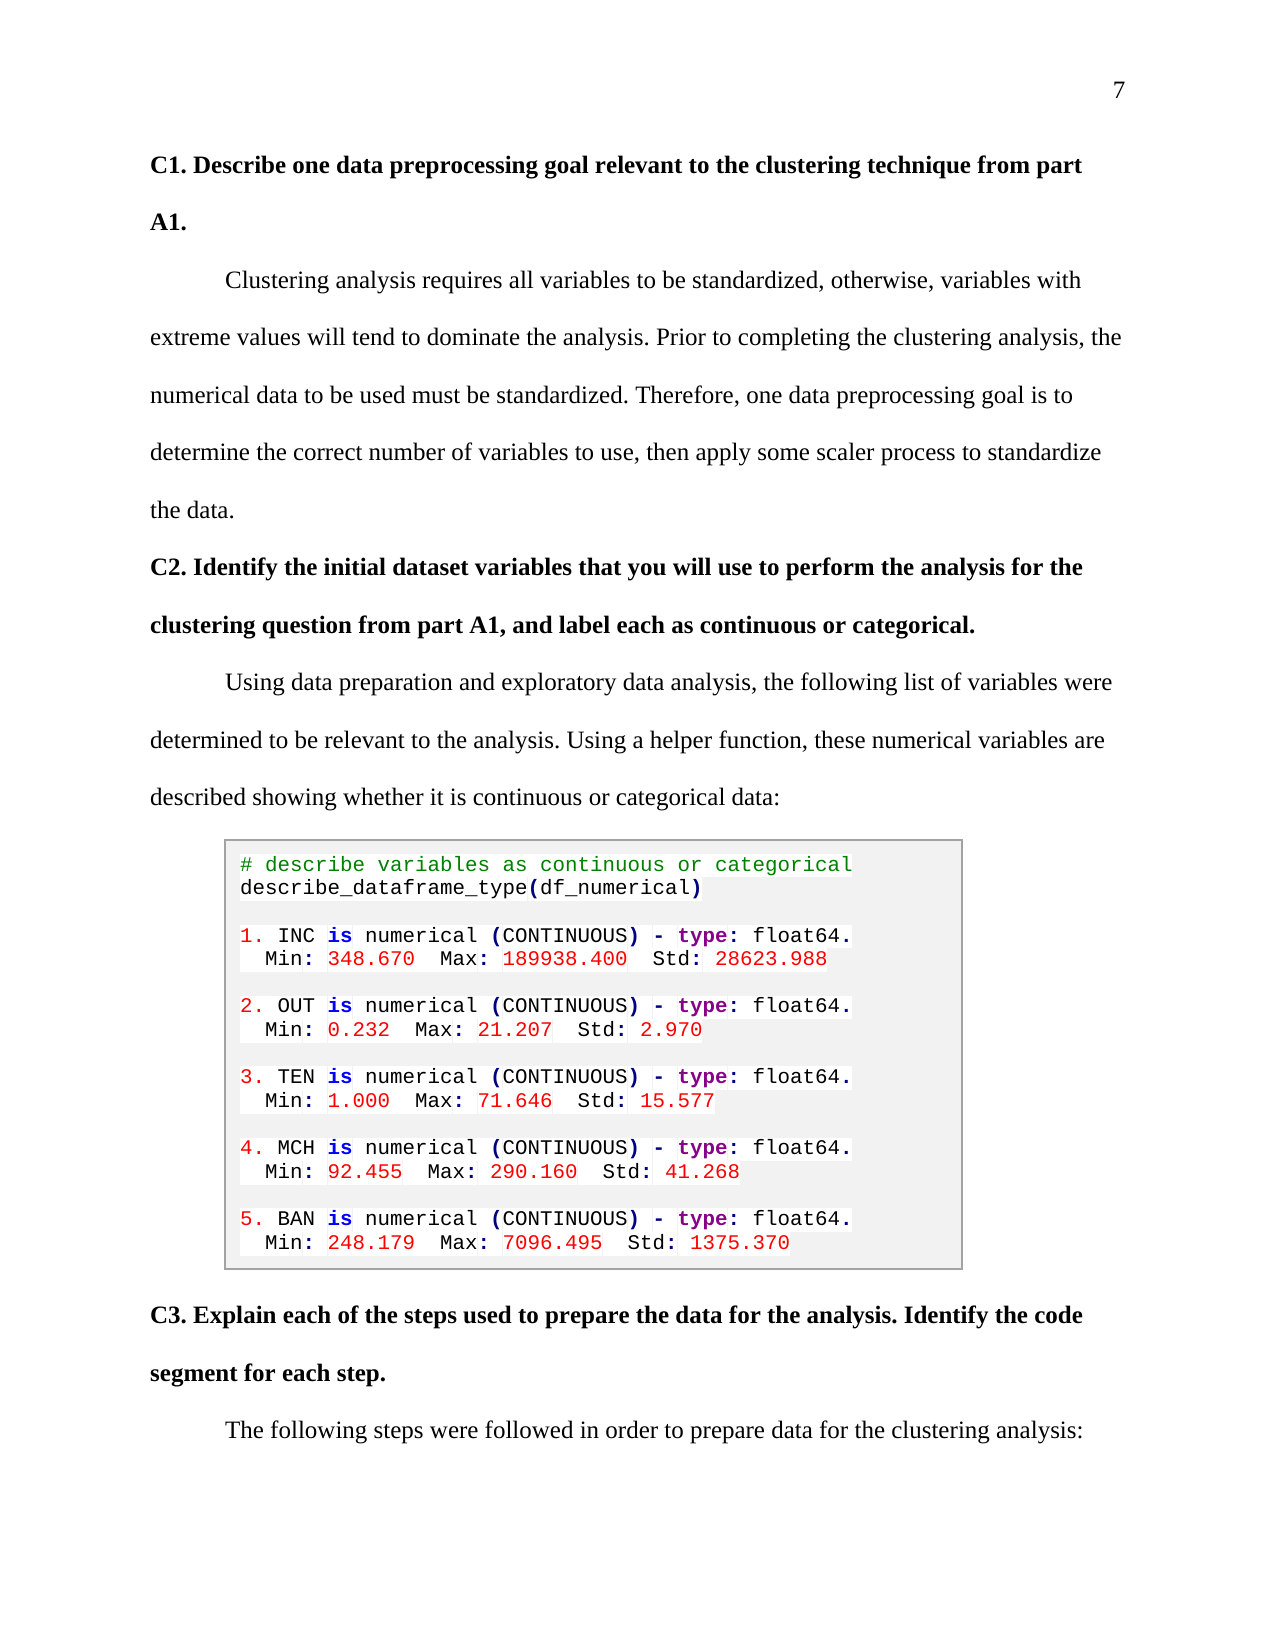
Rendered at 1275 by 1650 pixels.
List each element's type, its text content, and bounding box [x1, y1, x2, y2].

text Using data preparation and exploratory data analysis, the following list of variables were determined to be relevant to the analysis. Using a helper function, these numerical variables are described showing whether it is continuous or categorical data: [150, 667, 1125, 811]
text The following steps were followed in order to prepare data for the clustering analysis: [225, 1415, 1125, 1444]
subtitle C2. Identify the initial dataset variables that you will use to perform the analysis for the clustering question from part A1, and label each as continuous or categorical. [150, 552, 1125, 639]
text Clustering analysis requires all variables to be standardized, otherwise, variables with extreme values will tend to dominate the analysis. Prior to completing the clustering analysis, the numerical data to be used must be standardized. Therefore, one data preprocessing goal is to determine the correct number of variables to use, then apply some scaler process to standardize the data. [150, 265, 1125, 524]
subtitle C1. Describe one data preprocessing goal relevant to the clustering technique from part A1. [150, 150, 1125, 236]
subtitle C3. Explain each of the steps used to prepare the data for the analysis. Identify the code segment for each step. [150, 1300, 1125, 1386]
